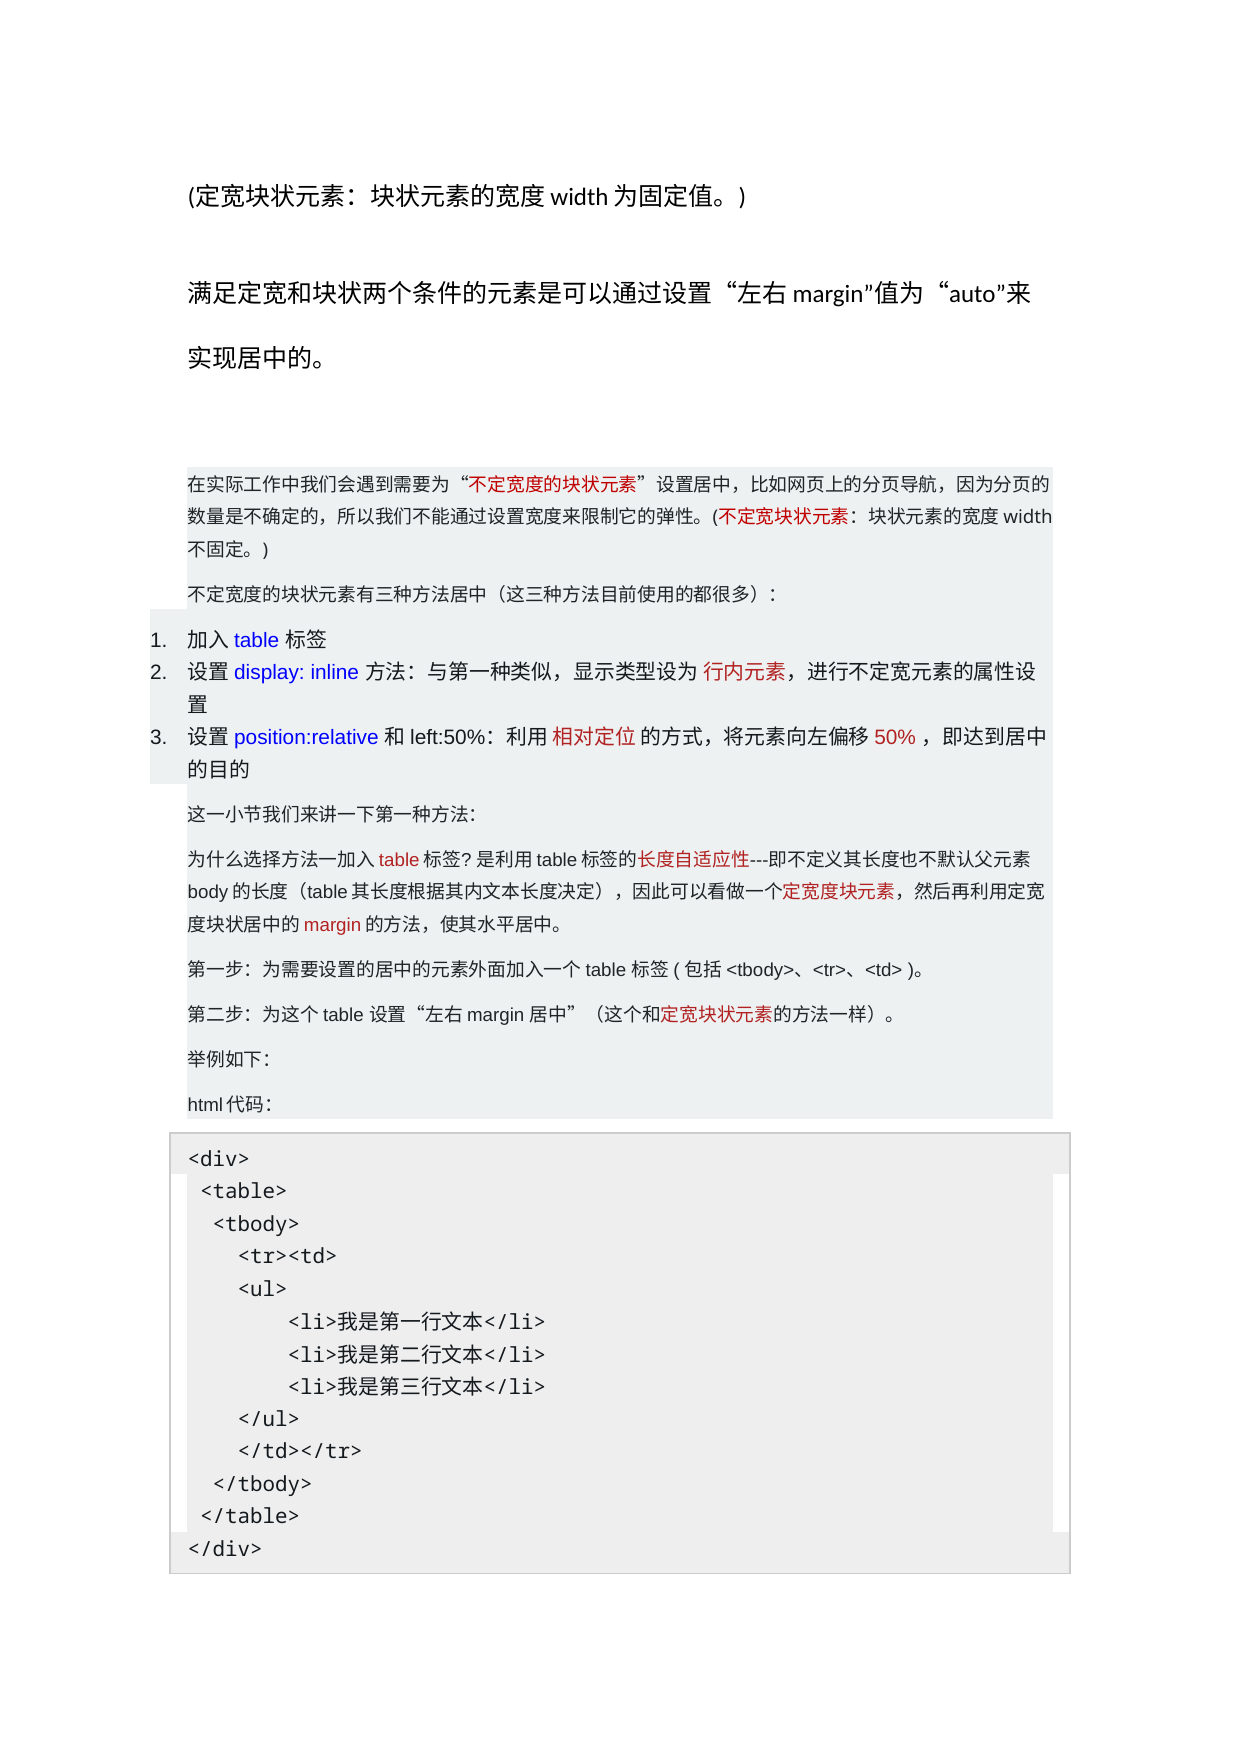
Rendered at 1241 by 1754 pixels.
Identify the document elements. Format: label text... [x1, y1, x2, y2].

text 第二步：为这个 table 设置“左右 margin 居中”（这个和定宽块状元素的方法一样）。 [187, 997, 1053, 1029]
text <li>我是第三行文本</li> [187, 1369, 1053, 1402]
text </table> [187, 1499, 1053, 1522]
text html代码： [187, 1087, 1053, 1119]
text 不定宽度的块状元素有三种方法居中（这三种方法目前使用的都很多）： [187, 577, 1053, 609]
text </tbody> [187, 1467, 1053, 1499]
text 第一步：为需要设置的居中的元素外面加入一个 table 标签 ( 包括 <tbody>、<tr>、<td> )。 [187, 952, 1053, 984]
text </td></tr> [187, 1434, 1053, 1467]
text <table> [187, 1174, 1053, 1207]
text 举例如下： [187, 1042, 1053, 1074]
text 这一小节我们来讲一下第一种方法： [187, 797, 1053, 829]
text <tr><td> [187, 1239, 1053, 1272]
list 设置 display: inline 方法：与第一种类似，显示类型设为 行内元素，进行不定宽元素的属性设置 [150, 654, 1053, 719]
text (定宽块状元素：块状元素的宽度width为固定值。) [187, 162, 1053, 227]
text </div> [171, 1522, 1069, 1573]
list 加入 table 标签 [150, 622, 1053, 654]
list 设置 position:relative 和 left:50%：利用 相对定位 的方式，将元素向左偏移 50% ，即达到居中的目的 [150, 719, 1053, 784]
text <li>我是第二行文本</li> [187, 1337, 1053, 1369]
text <div> [171, 1134, 1069, 1174]
text <tbody> [187, 1207, 1053, 1239]
text 为什么选择方法一加入table标签? 是利用table标签的长度自适应性---即不定义其长度也不默认父元素body的长度（table其长度根据其内文本长度决定），因此可以看做一个定宽度块元素，然后再利用定宽度块状居中的margin的方法，使其水平居中。 [187, 842, 1053, 939]
text 满足定宽和块状两个条件的元素是可以通过设置“左右margin”值为“auto”来实现居中的。 [187, 259, 1053, 389]
text </ul> [187, 1402, 1053, 1434]
text 在实际工作中我们会遇到需要为“不定宽度的块状元素”设置居中，比如网页上的分页导航，因为分页的数量是不确定的，所以我们不能通过设置宽度来限制它的弹性。(不定宽块状元素：块状元素的宽度width不固定。) [187, 467, 1053, 564]
text <ul> [187, 1272, 1053, 1304]
text <li>我是第一行文本</li> [187, 1304, 1053, 1337]
